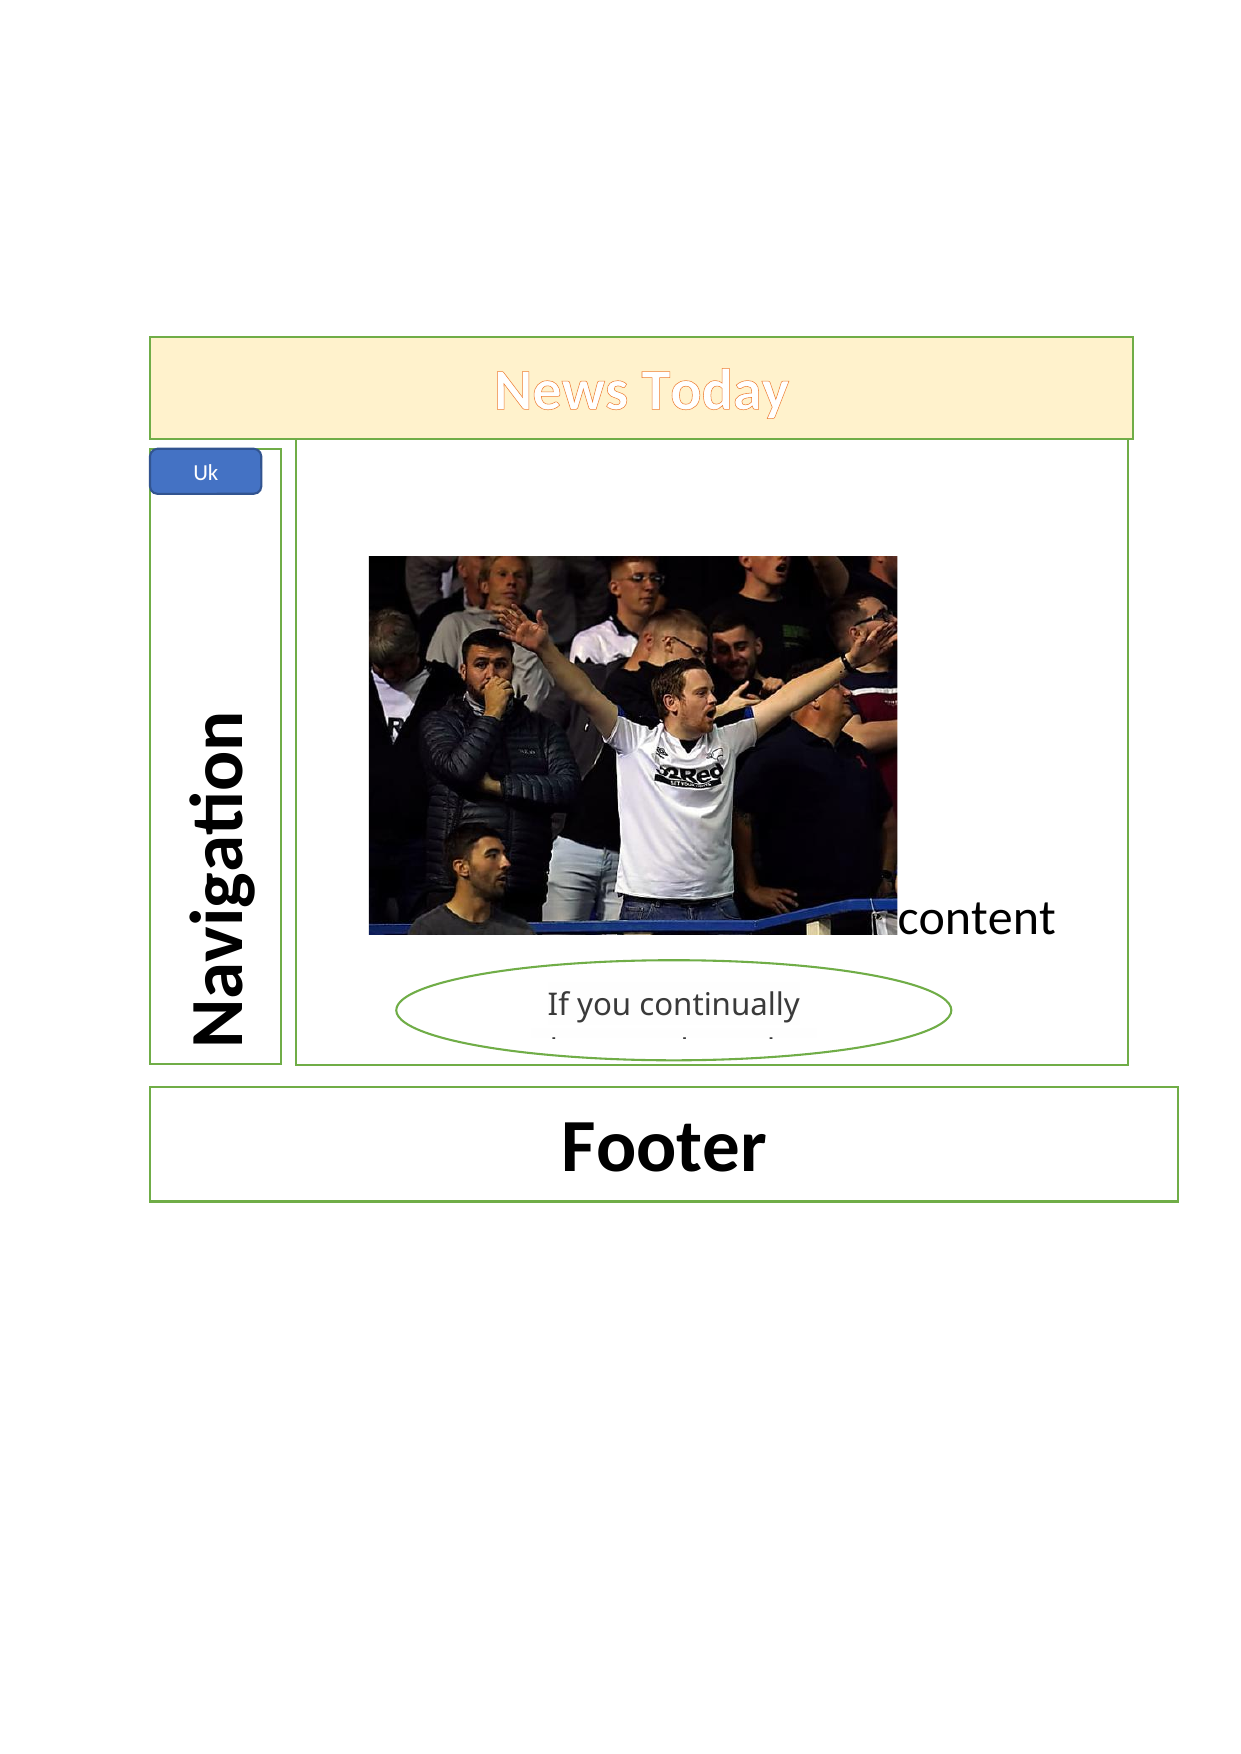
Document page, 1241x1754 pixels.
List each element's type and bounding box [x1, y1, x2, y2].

picture [368, 556, 898, 935]
